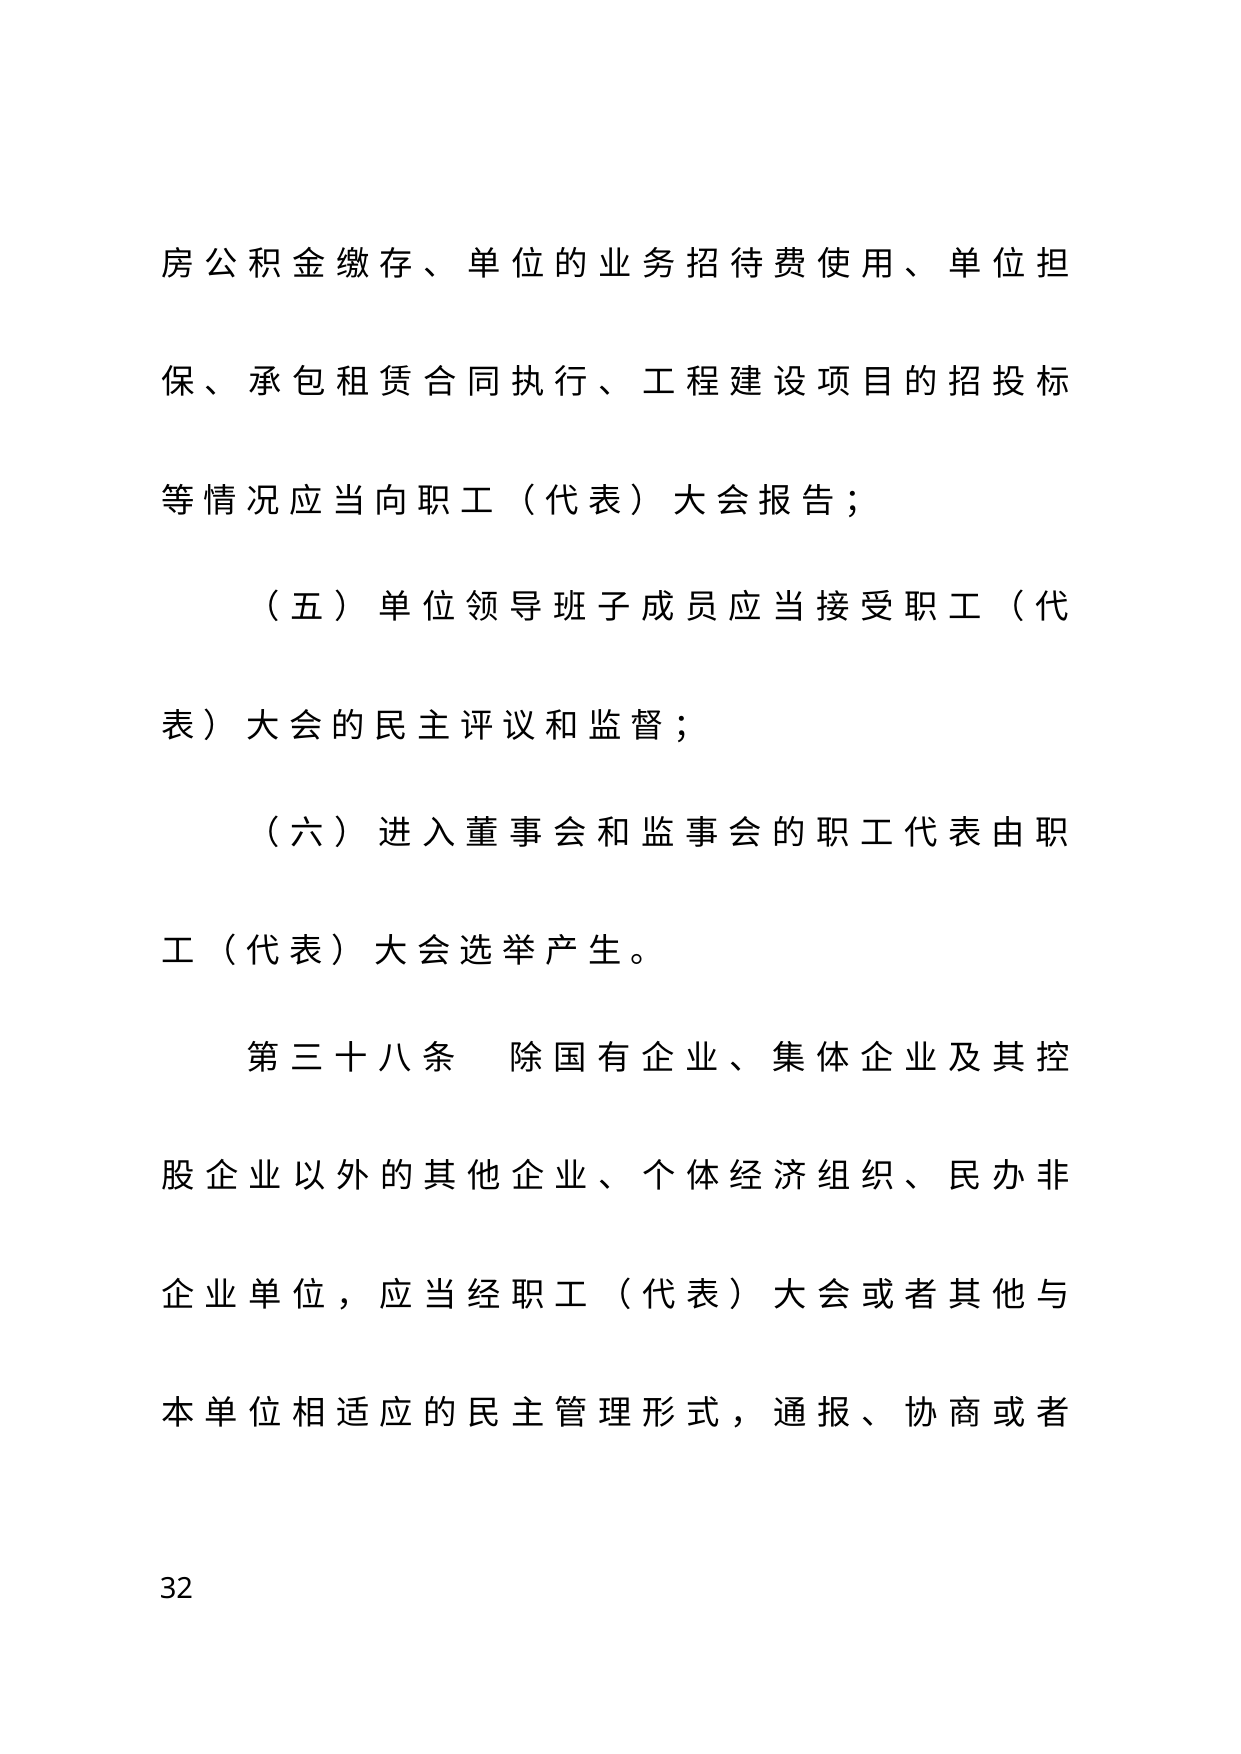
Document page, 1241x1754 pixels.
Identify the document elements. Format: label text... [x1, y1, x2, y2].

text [161, 1007, 1079, 1458]
text （五）单位领导班子成员应当接受职工（代表）大会的民主评议和监督； [161, 557, 1079, 770]
text （六）进入董事会和监事会的职工代表由职工（代表）大会选举产生。 [161, 782, 1079, 996]
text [161, 213, 1079, 545]
